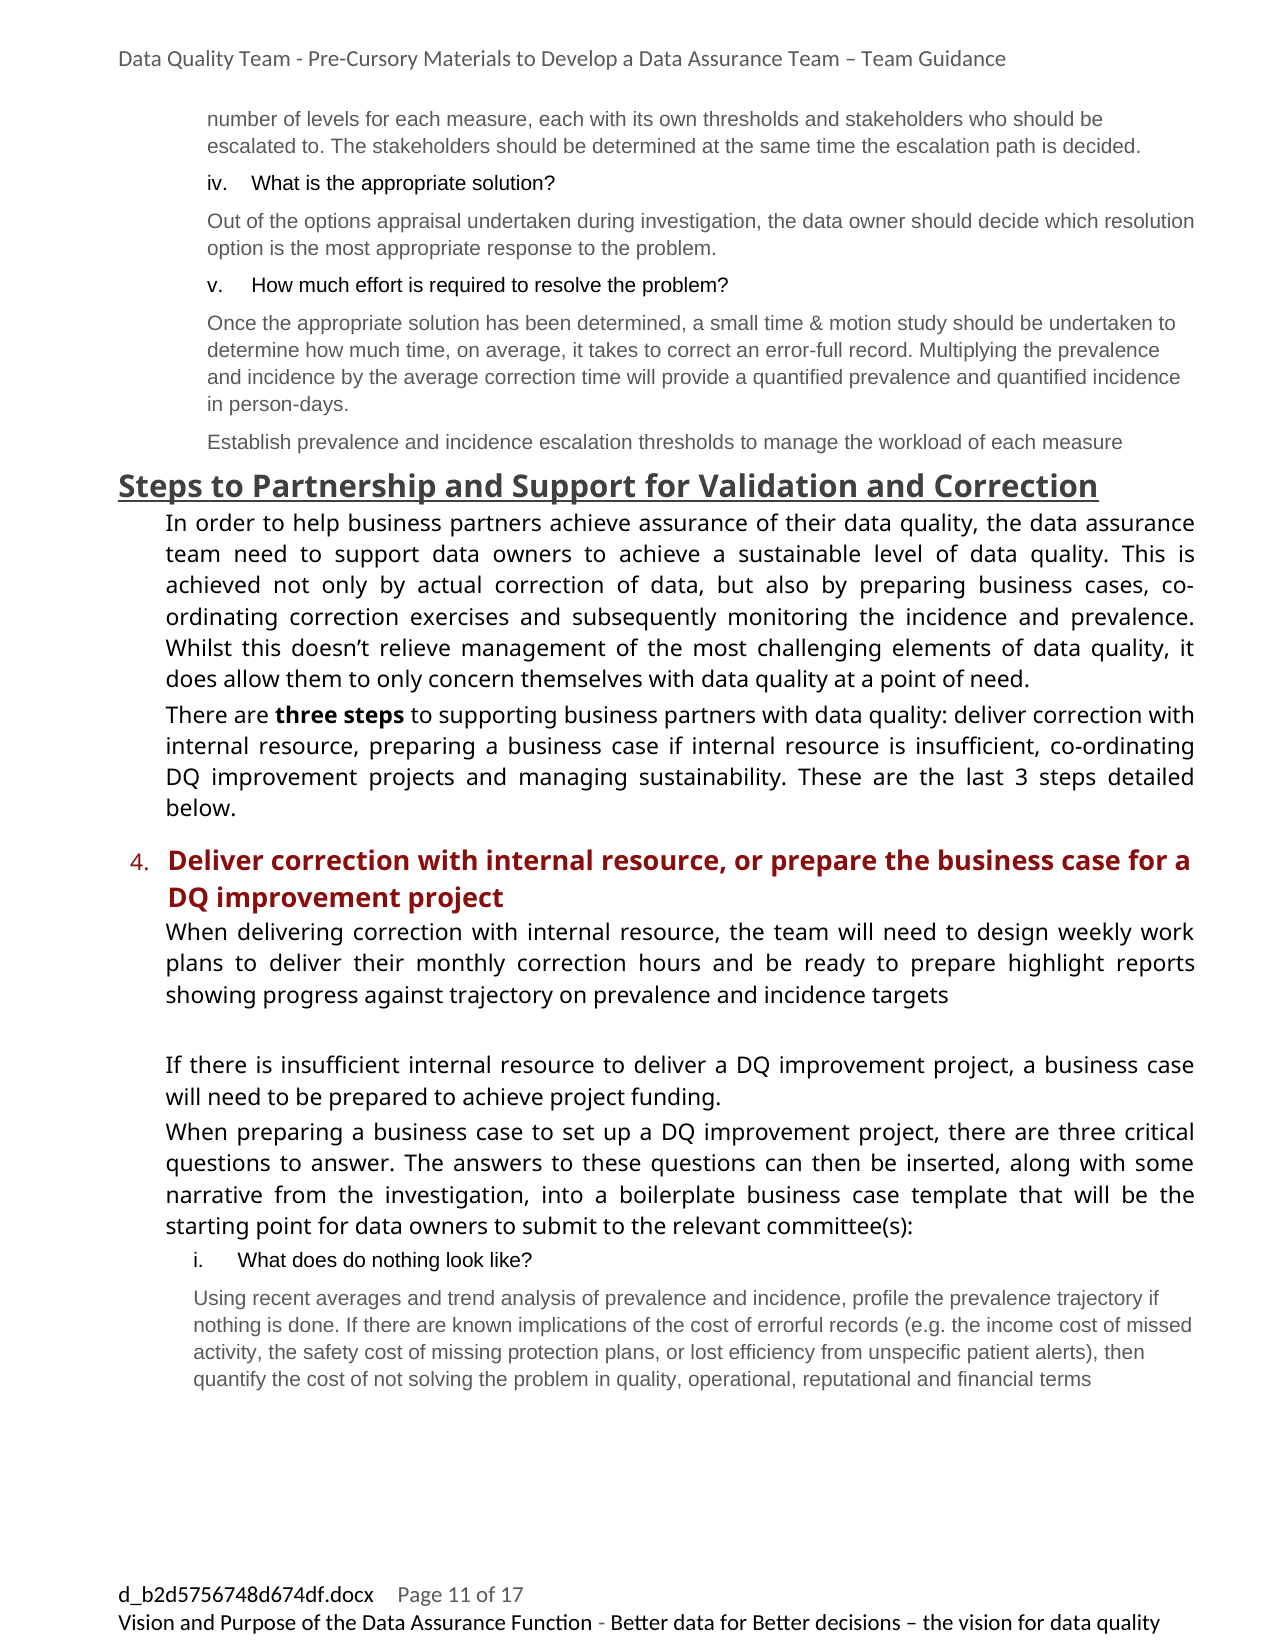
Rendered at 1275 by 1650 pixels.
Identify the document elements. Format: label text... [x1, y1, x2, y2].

list What is the appropriate solution? [207, 168, 1196, 195]
list What does do nothing look like? [193, 1245, 1196, 1272]
text Out of the options appraisal undertaken during investigation, the data owner should decide which resolution option is the most appropriate response to the problem. [207, 206, 1196, 260]
text In order to help business partners achieve assurance of their data quality, the data assurance team need to support data owners to achieve a sustainable level of data quality. This is achieved not only by actual correction of data, but also by preparing business cases, co-ordinating correction exercises and subsequently monitoring the incidence and prevalence. Whilst this doesn’t relieve management of the most challenging elements of data quality, it does allow them to only concern themselves with data quality at a point of need. [165, 506, 1196, 694]
text Once the appropriate solution has been determined, a small time & motion study should be undertaken to determine how much time, on average, it takes to correct an error-full record. Multiplying the prevalence and incidence by the average correction time will provide a quantified prevalence and quantified incidence in person-days. [207, 308, 1196, 416]
subtitle Steps to Partnership and Support for Validation and Correction [118, 464, 1196, 506]
subtitle Deliver correction with internal resource, or prepare the business case for a DQ improvement project [130, 842, 1196, 916]
text When preparing a business case to set up a DQ improvement project, there are three critical questions to answer. The answers to these questions can then be inserted, along with some narrative from the investigation, into a boilerplate business case template that will be the starting point for data owners to submit to the relevant committee(s): [165, 1116, 1196, 1241]
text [207, 103, 1196, 158]
text Using recent averages and trend analysis of prevalence and incidence, profile the prevalence trajectory if nothing is done. If there are known implications of the cost of errorful records (e.g. the income cost of missed activity, the safety cost of missing protection plans, or lost efficiency from unspecific patient alerts), then quantify the cost of not solving the problem in quality, operational, reputational and financial terms [193, 1282, 1196, 1391]
list How much effort is required to resolve the problem? [207, 270, 1196, 297]
text If there is insufficient internal resource to deliver a DQ improvement project, a business case will need to be prepared to achieve project funding. [165, 1049, 1196, 1111]
text There are three steps to supporting business partners with data quality: deliver correction with internal resource, preparing a business case if internal resource is insufficient, co-ordinating DQ improvement projects and managing sustainability. These are the last 3 steps detailed below. [165, 698, 1196, 823]
text Establish prevalence and incidence escalation thresholds to manage the workload of each measure [207, 426, 1196, 453]
text When delivering correction with internal resource, the team will need to design weekly work plans to deliver their monthly correction hours and be ready to prepare highlight reports showing progress against trajectory on prevalence and incidence targets [165, 916, 1196, 1009]
